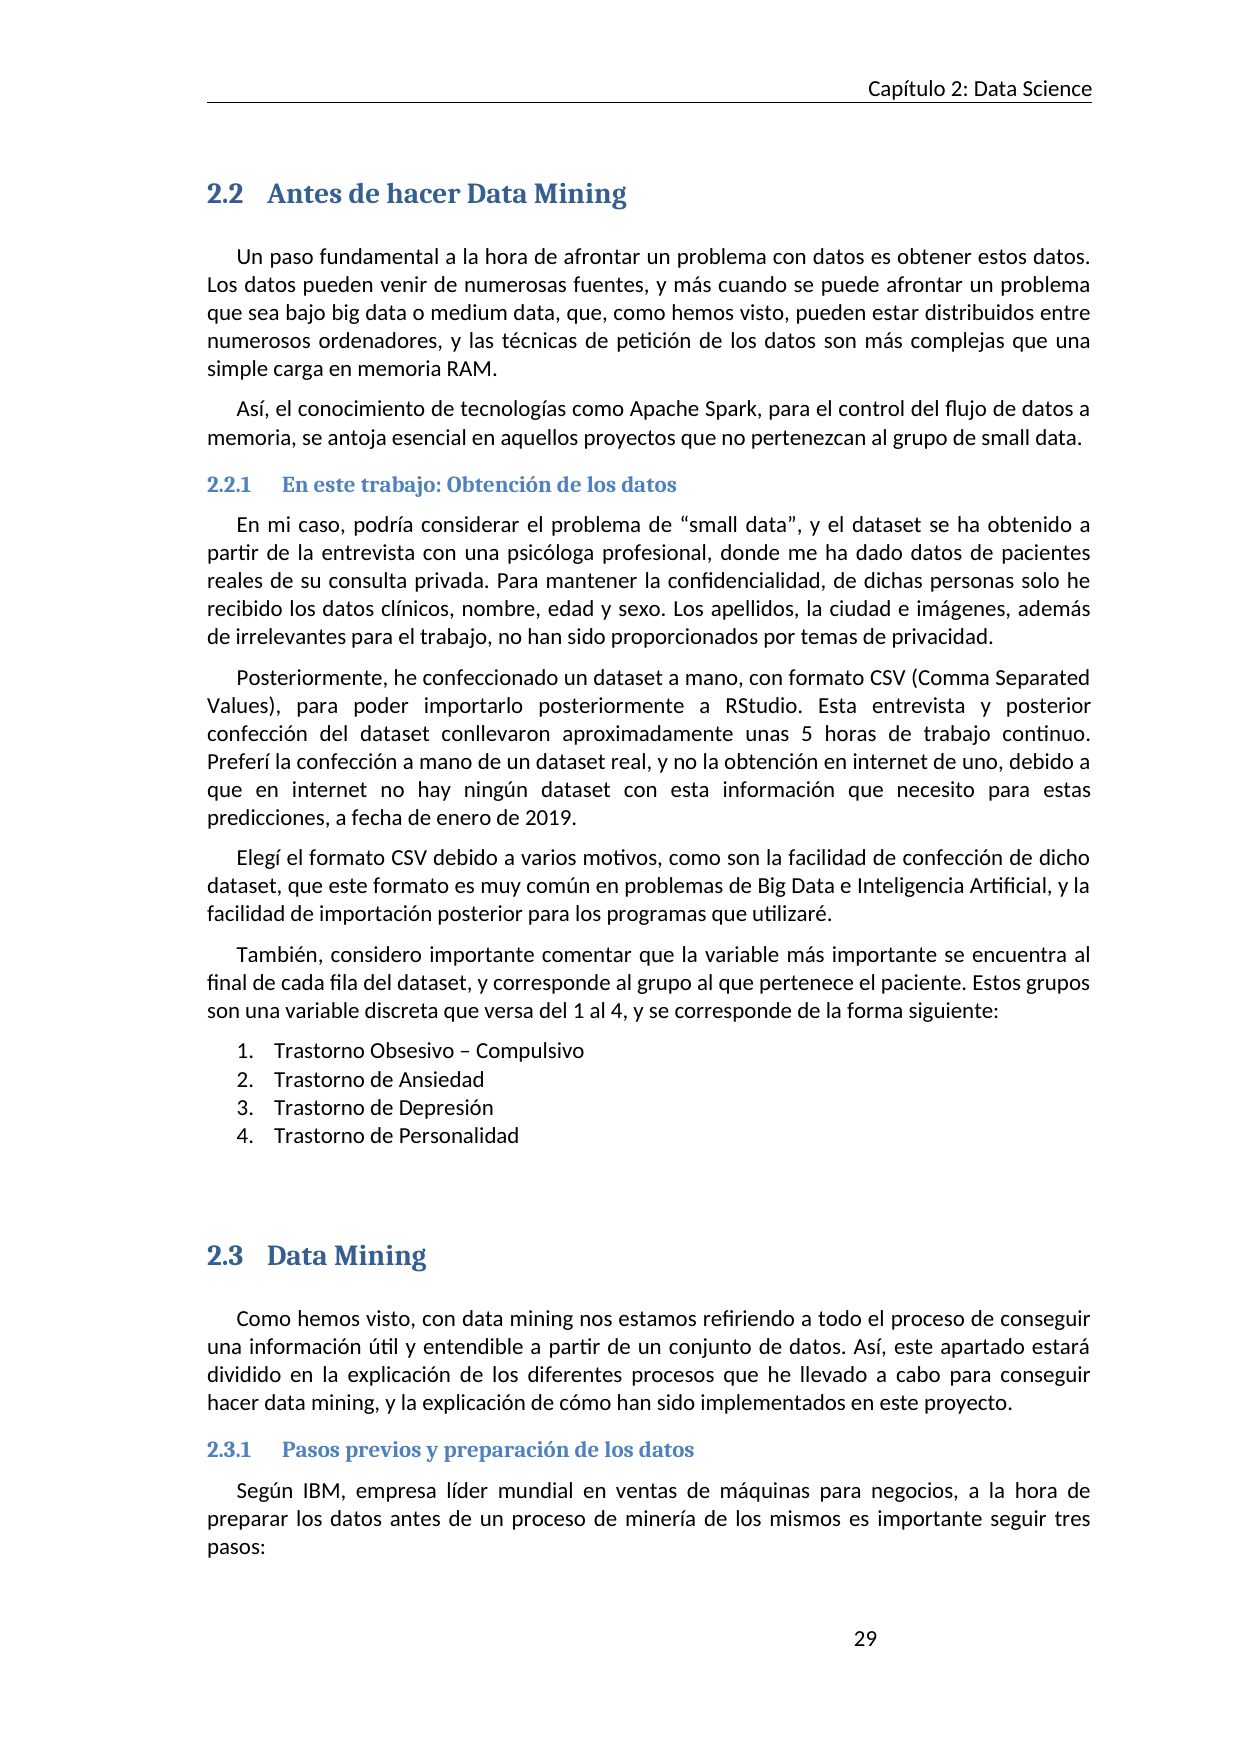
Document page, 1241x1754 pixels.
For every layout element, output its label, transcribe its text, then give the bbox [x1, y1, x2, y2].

list Trastorno de Depresión [236, 1093, 1092, 1121]
list Trastorno de Ansiedad [236, 1065, 1092, 1093]
text Así, el conocimiento de tecnologías como Apache Spark, para el control del flujo de datos a memoria, se antoja esencial en aquellos proyectos que no pertenezcan al grupo de small data. [207, 394, 1092, 451]
list Trastorno Obsesivo – Compulsivo [236, 1037, 1092, 1065]
subtitle Antes de hacer Data Mining [207, 177, 1092, 211]
list Trastorno de Personalidad [236, 1121, 1092, 1149]
text En mi caso, podría considerar el problema de “small data”, y el dataset se ha obtenido a partir de la entrevista con una psicóloga profesional, donde me ha dado datos de pacientes reales de su consulta privada. Para mantener la confidencialidad, de dichas personas solo he recibido los datos clínicos, nombre, edad y sexo. Los apellidos, la ciudad e imágenes, además de irrelevantes para el trabajo, no han sido proporcionados por temas de privacidad. [207, 510, 1092, 650]
text Elegí el formato CSV debido a varios motivos, como son la facilidad de confección de dicho dataset, que este formato es muy común en problemas de Big Data e Inteligencia Artificial, y la facilidad de importación posterior para los programas que utilizaré. [207, 843, 1092, 928]
subtitle En este trabajo: Obtención de los datos [207, 471, 1092, 498]
subtitle Pasos previos y preparación de los datos [207, 1437, 1092, 1463]
text Posteriormente, he confeccionado un dataset a mano, con formato CSV (Comma Separated Values), para poder importarlo posteriormente a RStudio. Esta entrevista y posterior confección del dataset conllevaron aproximadamente unas 5 horas de trabajo continuo. Preferí la confección a mano de un dataset real, y no la obtención en internet de uno, debido a que en internet no hay ningún dataset con esta información que necesito para estas predicciones, a fecha de enero de 2019. [207, 663, 1092, 831]
text Según IBM, empresa líder mundial en ventas de máquinas para negocios, a la hora de preparar los datos antes de un proceso de minería de los mismos es importante seguir tres pasos: [207, 1476, 1092, 1560]
text También, considero importante comentar que la variable más importante se encuentra al final de cada fila del dataset, y corresponde al grupo al que pertenece el paciente. Estos grupos son una variable discreta que versa del 1 al 4, y se corresponde de la forma siguiente: [207, 940, 1092, 1024]
subtitle Data Mining [207, 1239, 1092, 1273]
